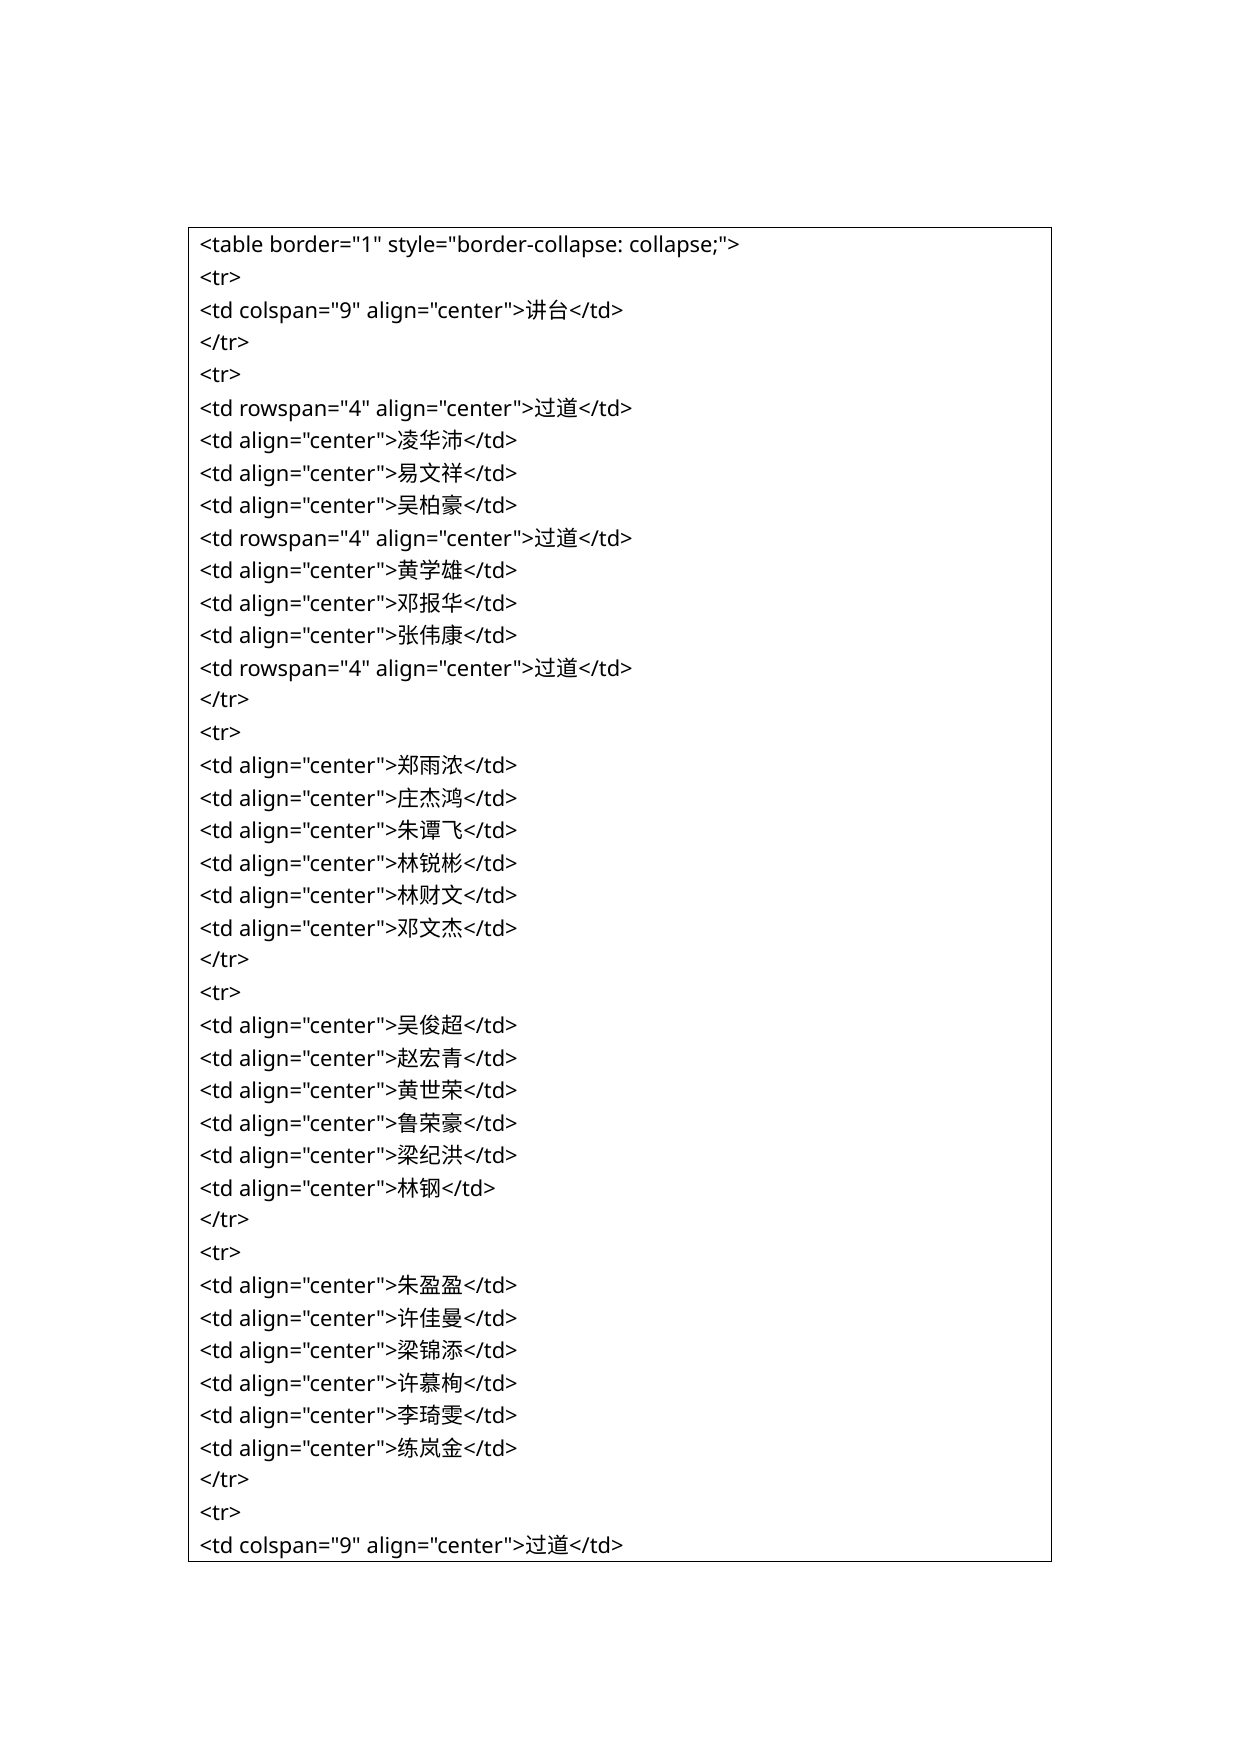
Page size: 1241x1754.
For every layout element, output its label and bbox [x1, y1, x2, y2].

table_header [189, 228, 1051, 1561]
